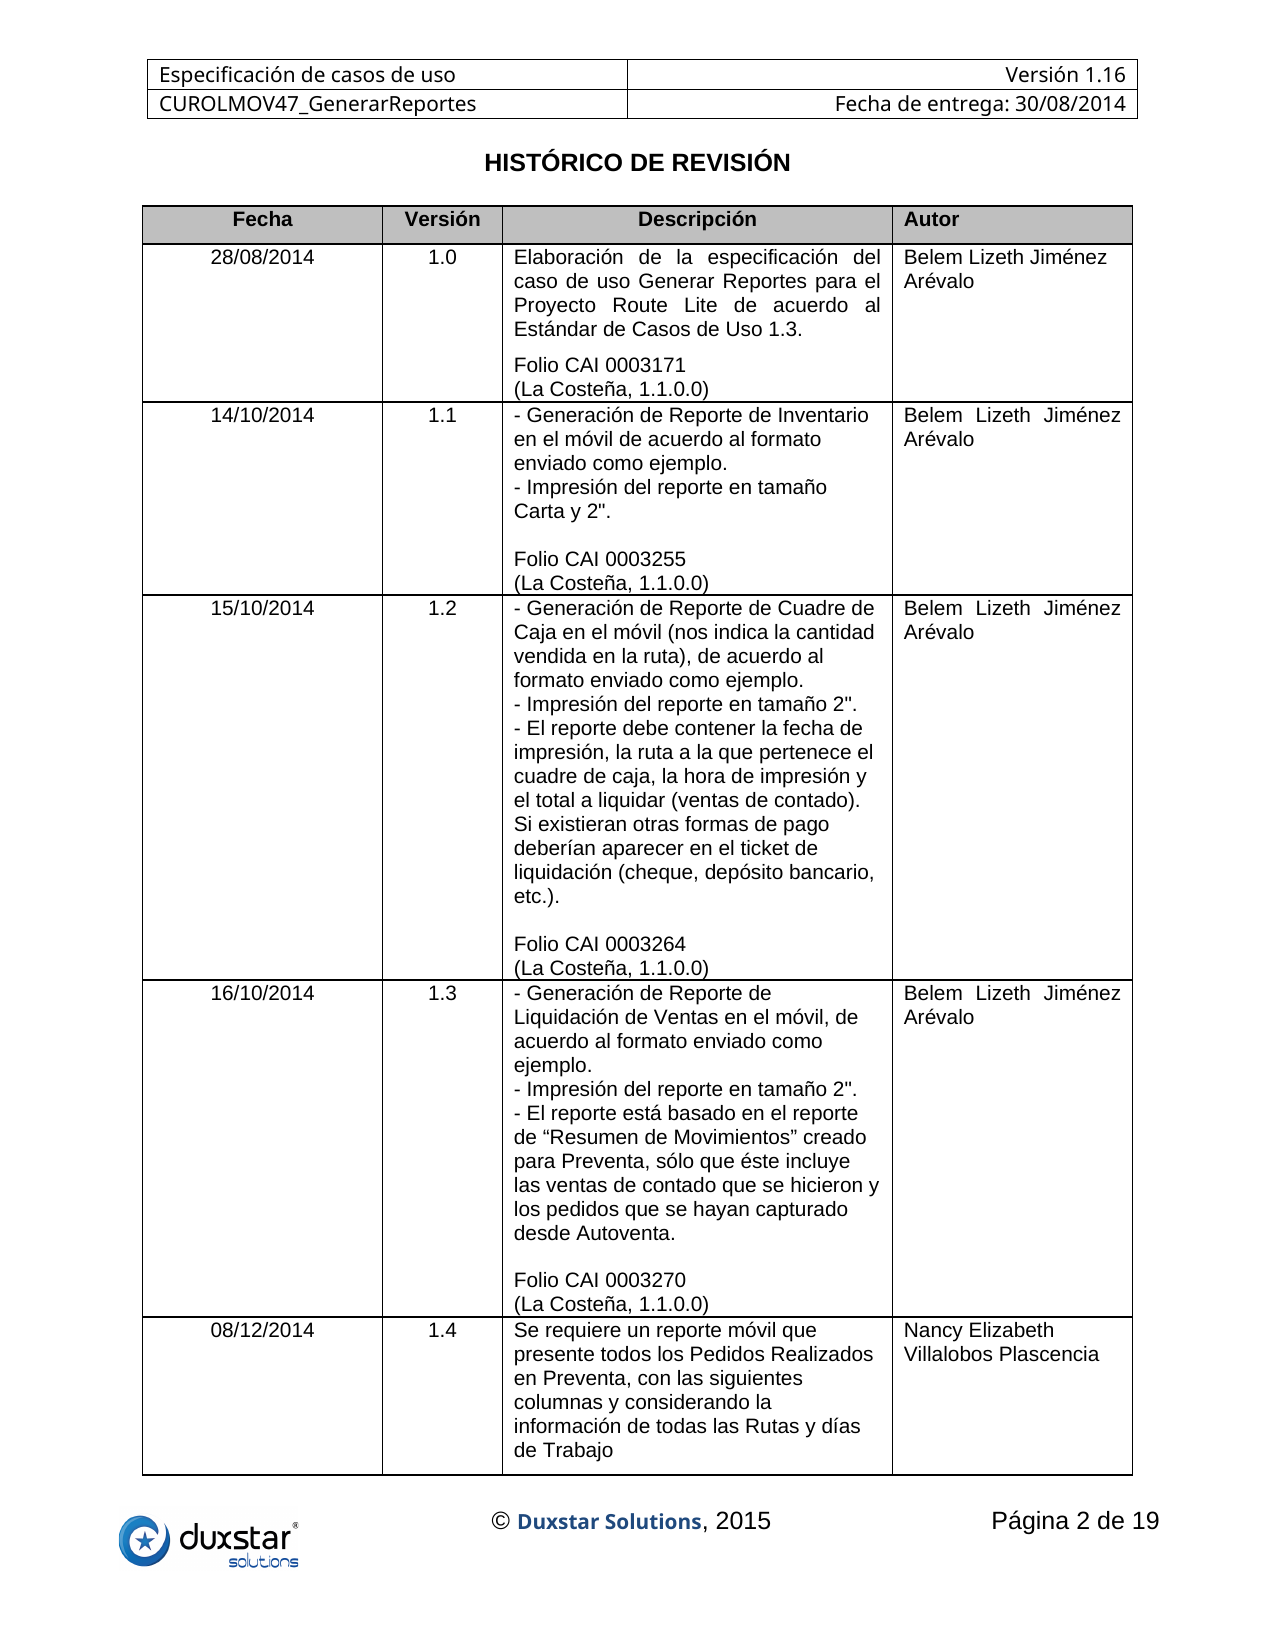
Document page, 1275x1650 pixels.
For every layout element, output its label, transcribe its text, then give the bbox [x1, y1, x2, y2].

table_header Fecha [143, 207, 382, 243]
table_cell 08/12/2014 [143, 1318, 382, 1474]
table_cell - Generación de Reporte de Cuadre de Caja en el móvil (nos indica la cantidad vendida en la ruta), de acuerdo al formato enviado como ejemplo. - Impresión del reporte en tamaño 2". - El reporte debe contener la fecha de impresión, la ruta a la que pertenece el cuadre de caja, la hora de impresión y el total a liquidar (ventas de contado). Si existieran otras formas de pago deberían aparecer en el ticket de liquidación (cheque, depósito bancario, etc.). Folio CAI 0003264 (La Costeña, 1.1.0.0) [503, 596, 892, 979]
text HISTÓRICO DE REVISIÓN [118, 148, 1157, 177]
table_cell 14/10/2014 [143, 403, 382, 594]
table_cell Belem Lizeth Jiménez Arévalo [893, 245, 1132, 401]
table_cell 1.3 [383, 981, 502, 1316]
table_cell Belem Lizeth Jiménez Arévalo [893, 981, 1132, 1316]
table_cell 1.0 [383, 245, 502, 401]
table_header Descripción [503, 207, 892, 243]
table_header Autor [893, 207, 1132, 243]
table_header Versión [383, 207, 502, 243]
table_cell Belem Lizeth Jiménez Arévalo [893, 596, 1132, 979]
table_cell 1.2 [383, 596, 502, 979]
table_cell Belem Lizeth Jiménez Arévalo [893, 403, 1132, 594]
table_cell Elaboración de la especificación del caso de uso Generar Reportes para el Proyecto Route Lite de acuerdo al Estándar de Casos de Uso 1.3. Folio CAI 0003171 (La Costeña, 1.1.0.0) [503, 245, 892, 401]
table_cell 16/10/2014 [143, 981, 382, 1316]
table_cell 15/10/2014 [143, 596, 382, 979]
table_cell - Generación de Reporte de Inventario en el móvil de acuerdo al formato enviado como ejemplo. - Impresión del reporte en tamaño Carta y 2". Folio CAI 0003255 (La Costeña, 1.1.0.0) [503, 403, 892, 594]
table_cell 28/08/2014 [143, 245, 382, 401]
picture [118, 1506, 299, 1571]
table_cell - Generación de Reporte de Liquidación de Ventas en el móvil, de acuerdo al formato enviado como ejemplo. - Impresión del reporte en tamaño 2". - El reporte está basado en el reporte de “Resumen de Movimientos” creado para Preventa, sólo que éste incluye las ventas de contado que se hicieron y los pedidos que se hayan capturado desde Autoventa. Folio CAI 0003270 (La Costeña, 1.1.0.0) [503, 981, 892, 1316]
table_cell 1.1 [383, 403, 502, 594]
table_cell 1.4 [383, 1318, 502, 1474]
table_cell Nancy Elizabeth Villalobos Plascencia [893, 1318, 1132, 1474]
